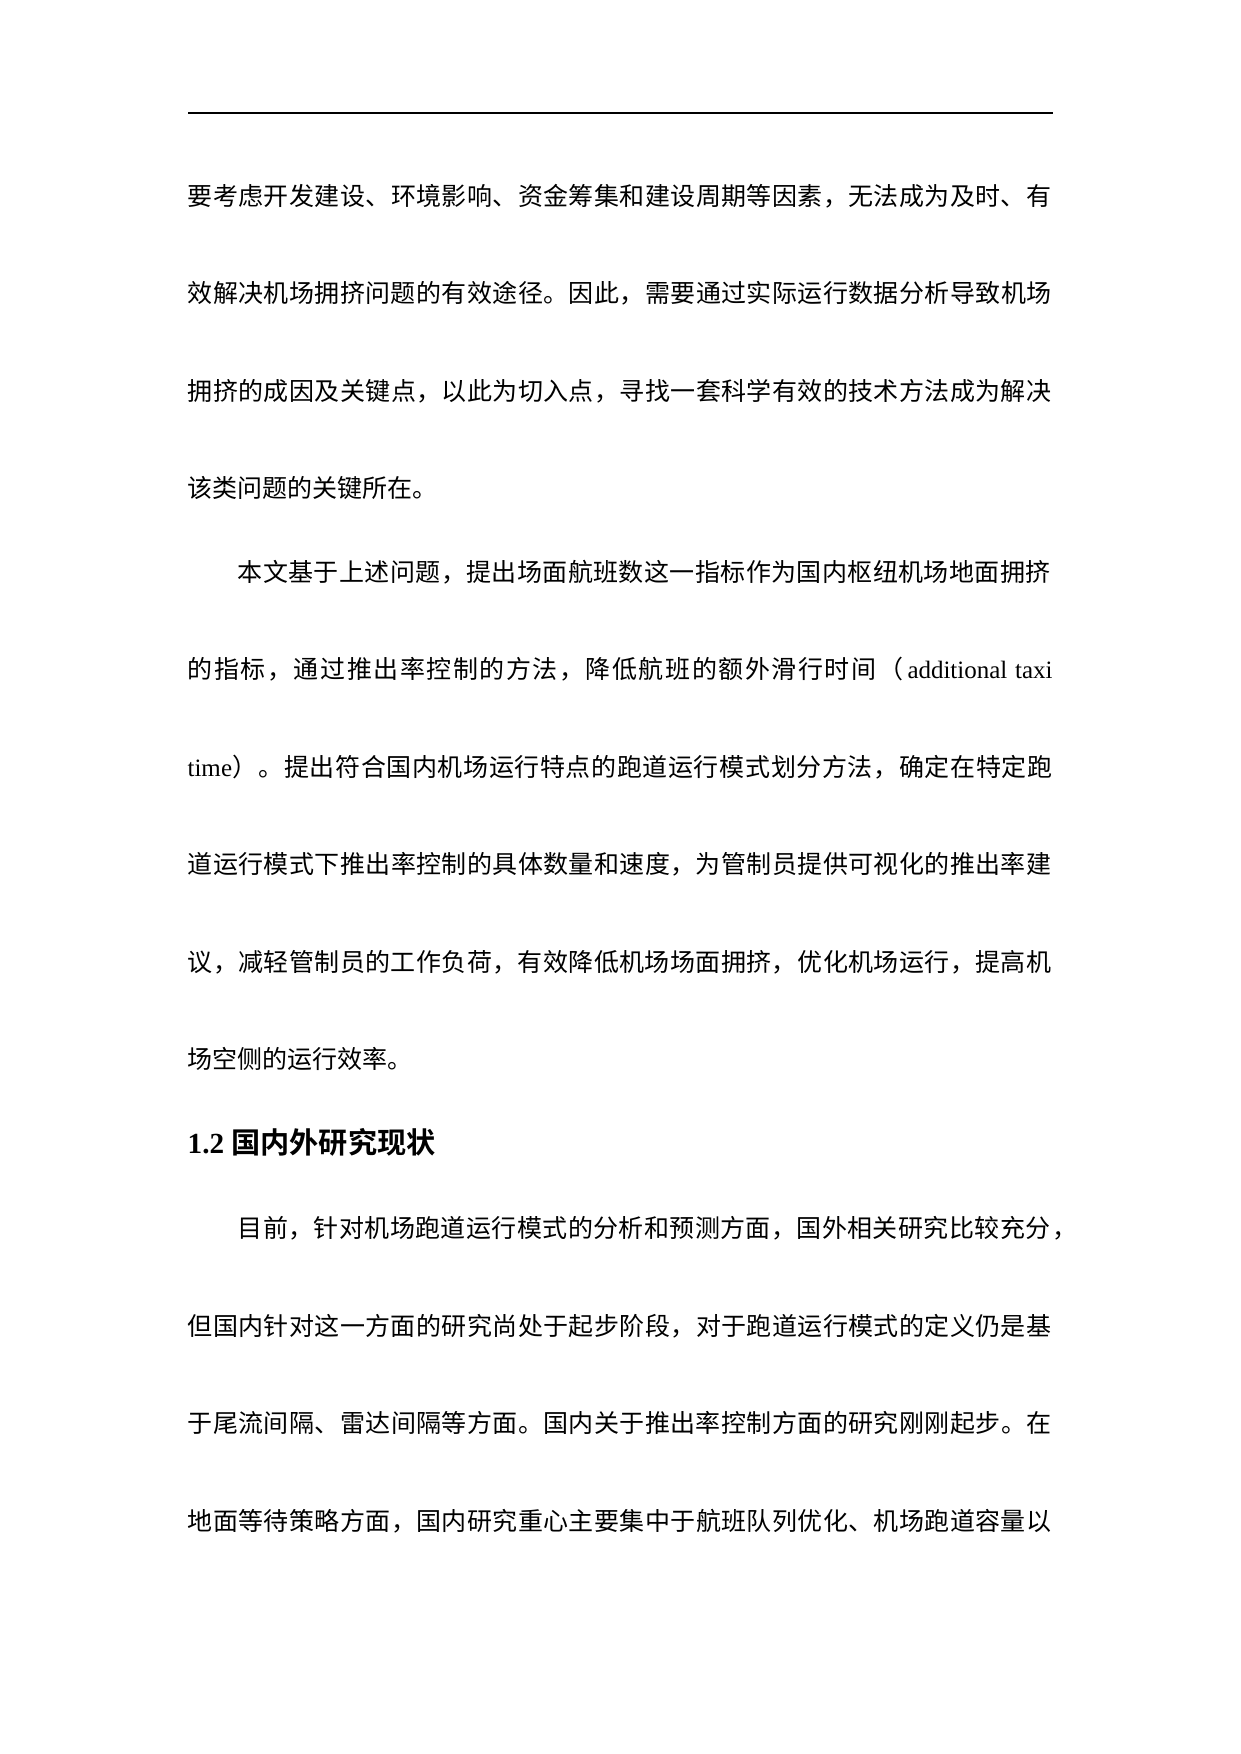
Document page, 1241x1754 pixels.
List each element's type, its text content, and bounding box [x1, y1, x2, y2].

text 本文基于上述问题，提出场面航班数这一指标作为国内枢纽机场地面拥挤的指标，通过推出率控制的方法，降低航班的额外滑行时间（additional taxi time）。提出符合国内机场运行特点的跑道运行模式划分方法，确定在特定跑道运行模式下推出率控制的具体数量和速度，为管制员提供可视化的推出率建议，减轻管制员的工作负荷，有效降低机场场面拥挤，优化机场运行，提高机场空侧的运行效率。 [187, 538, 1053, 1090]
subtitle 1.2 国内外研究现状 [187, 1108, 1053, 1173]
text 目前，针对机场跑道运行模式的分析和预测方面，国外相关研究比较充分，但国内针对这一方面的研究尚处于起步阶段，对于跑道运行模式的定义仍是基于尾流间隔、雷达间隔等方面。国内关于推出率控制方面的研究刚刚起步。在地面等待策略方面，国内研究重心主要集中于航班队列优化、机场跑道容量以及滑行路径优化等方面。 [187, 1194, 1053, 1552]
